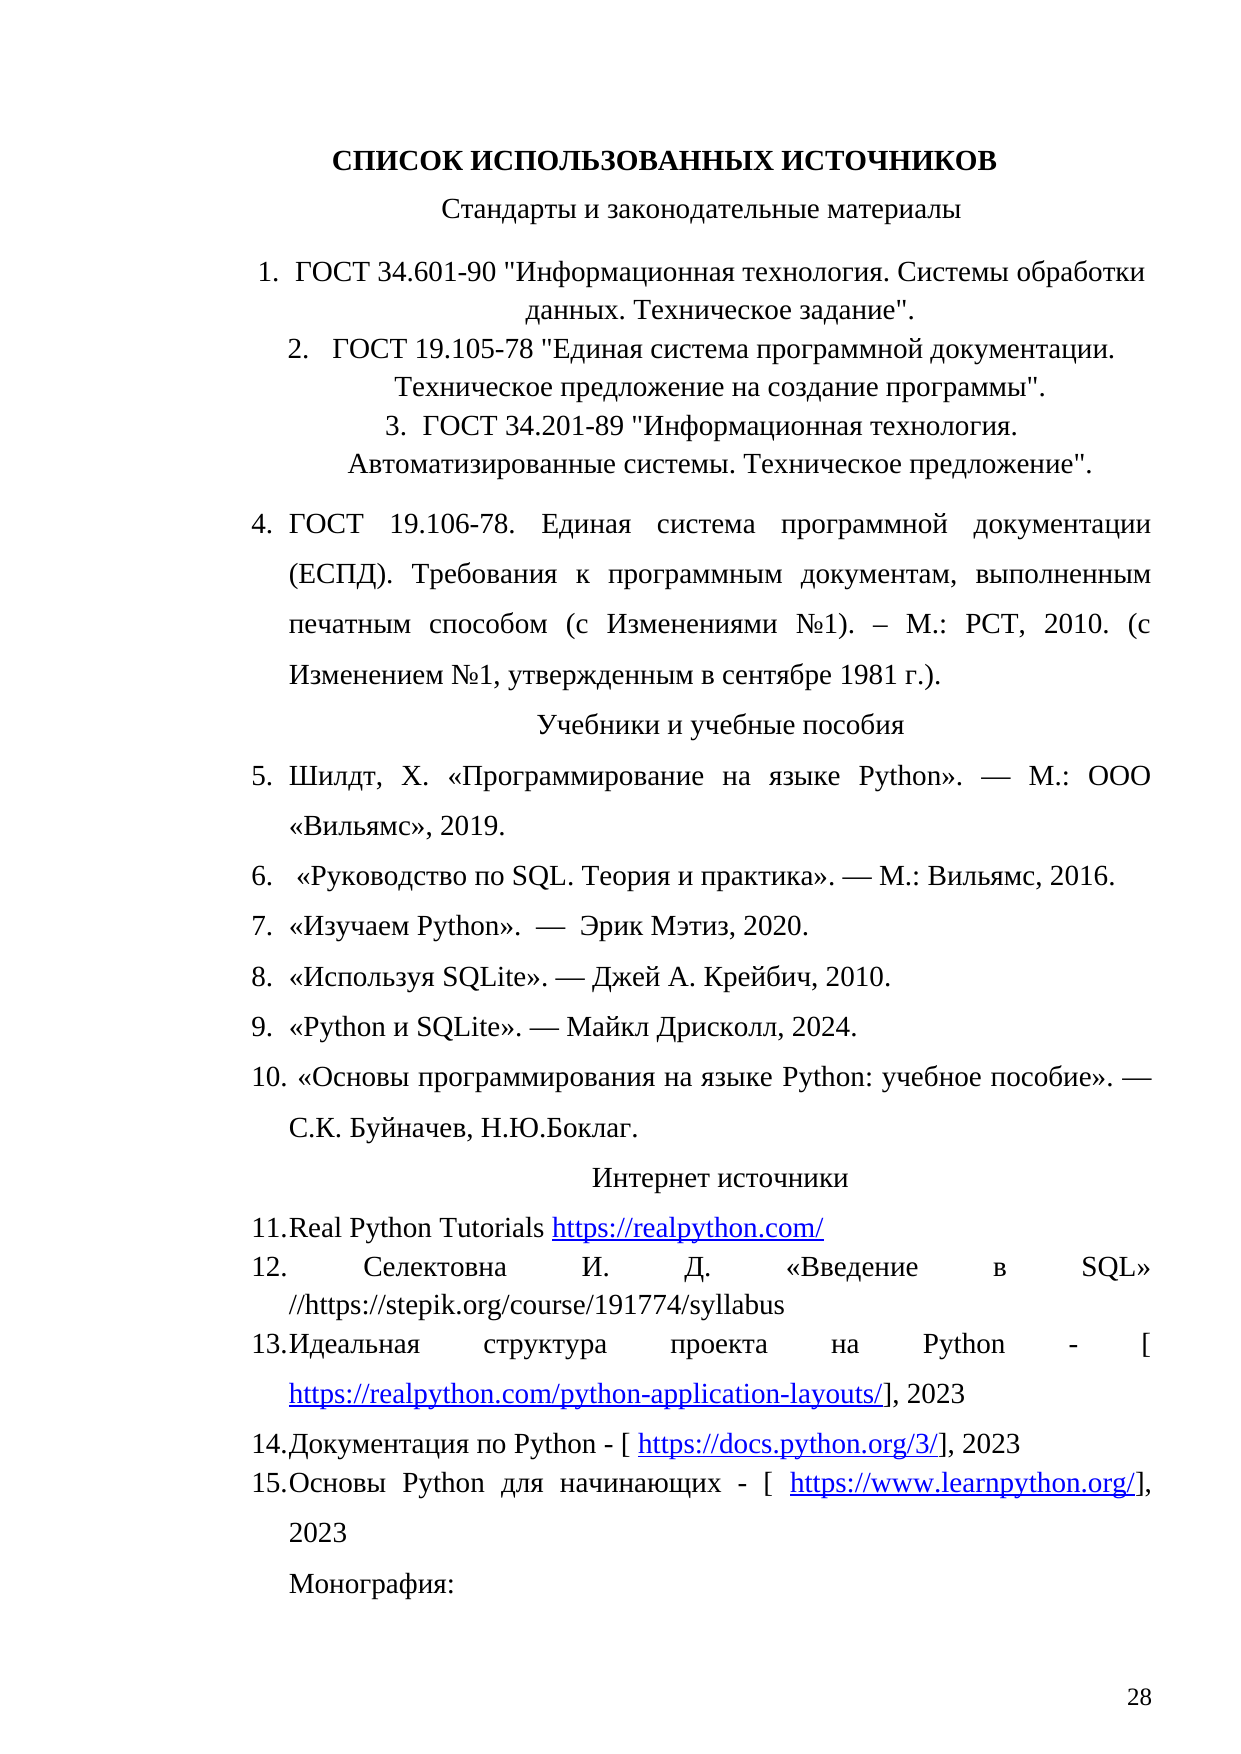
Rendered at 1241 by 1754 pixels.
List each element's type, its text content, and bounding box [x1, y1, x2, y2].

text Стандарты и законодательные материалы [177, 191, 1152, 225]
list Документация по Python - [ https://docs.python.org/3/], 2023 [251, 1427, 1152, 1460]
list «Руководство по SQL. Теория и практика». — М.: Вильямс, 2016. [251, 858, 1152, 892]
list «Изучаем Python». — Эрик Мэтиз, 2020. [251, 908, 1152, 942]
subtitle СПИСОК ИСПОЛЬЗОВАННЫХ ИСТОЧНИКОВ [177, 143, 1152, 177]
list «Используя SQLite». — Джей А. Крейбич, 2010. [251, 959, 1152, 992]
list «Python и SQLite». — Майкл Дрисколл, 2024. [251, 1009, 1152, 1043]
list Шилдт, Х. «Программирование на языке Python». — М.: ООО «Вильямс», 2019. [251, 758, 1152, 841]
list Real Python Tutorials https://realpython.com/ [251, 1210, 1152, 1244]
list Селектовна И. Д. «Введение в SQL» //https://stepik.org/course/191774/syllabus [251, 1249, 1152, 1321]
list ГОСТ 19.105-78 "Единая система программной документации. Техническое предложение на создание программы". [251, 331, 1152, 403]
list «Основы программирования на языке Python: учебное пособие». —С.К. Буйначев, Н.Ю.Боклаг. [251, 1059, 1152, 1143]
text Учебники и учебные пособия [288, 707, 1152, 741]
text Интернет источники [288, 1160, 1152, 1194]
list Монография: [288, 1566, 1152, 1599]
list Основы Python для начинающих - [ https://www.learnpython.org/], 2023 [251, 1465, 1152, 1549]
list ГОСТ 19.106-78. Единая система программной документации (ЕСПД). Требования к программным документам, выполненным печатным способом (с Изменениями №1). – М.: РСТ, 2010. (с Изменением №1, утвержденным в сентябре 1981 г.). [251, 506, 1152, 691]
list ГОСТ 34.601-90 "Информационная технология. Системы обработки данных. Техническое задание". [251, 254, 1152, 326]
list Идеальная структура проекта на Python - [ https://realpython.com/python-application-layouts/], 2023 [251, 1326, 1152, 1410]
list ГОСТ 34.201-89 "Информационная технология. Автоматизированные системы. Техническое предложение". [251, 408, 1152, 480]
